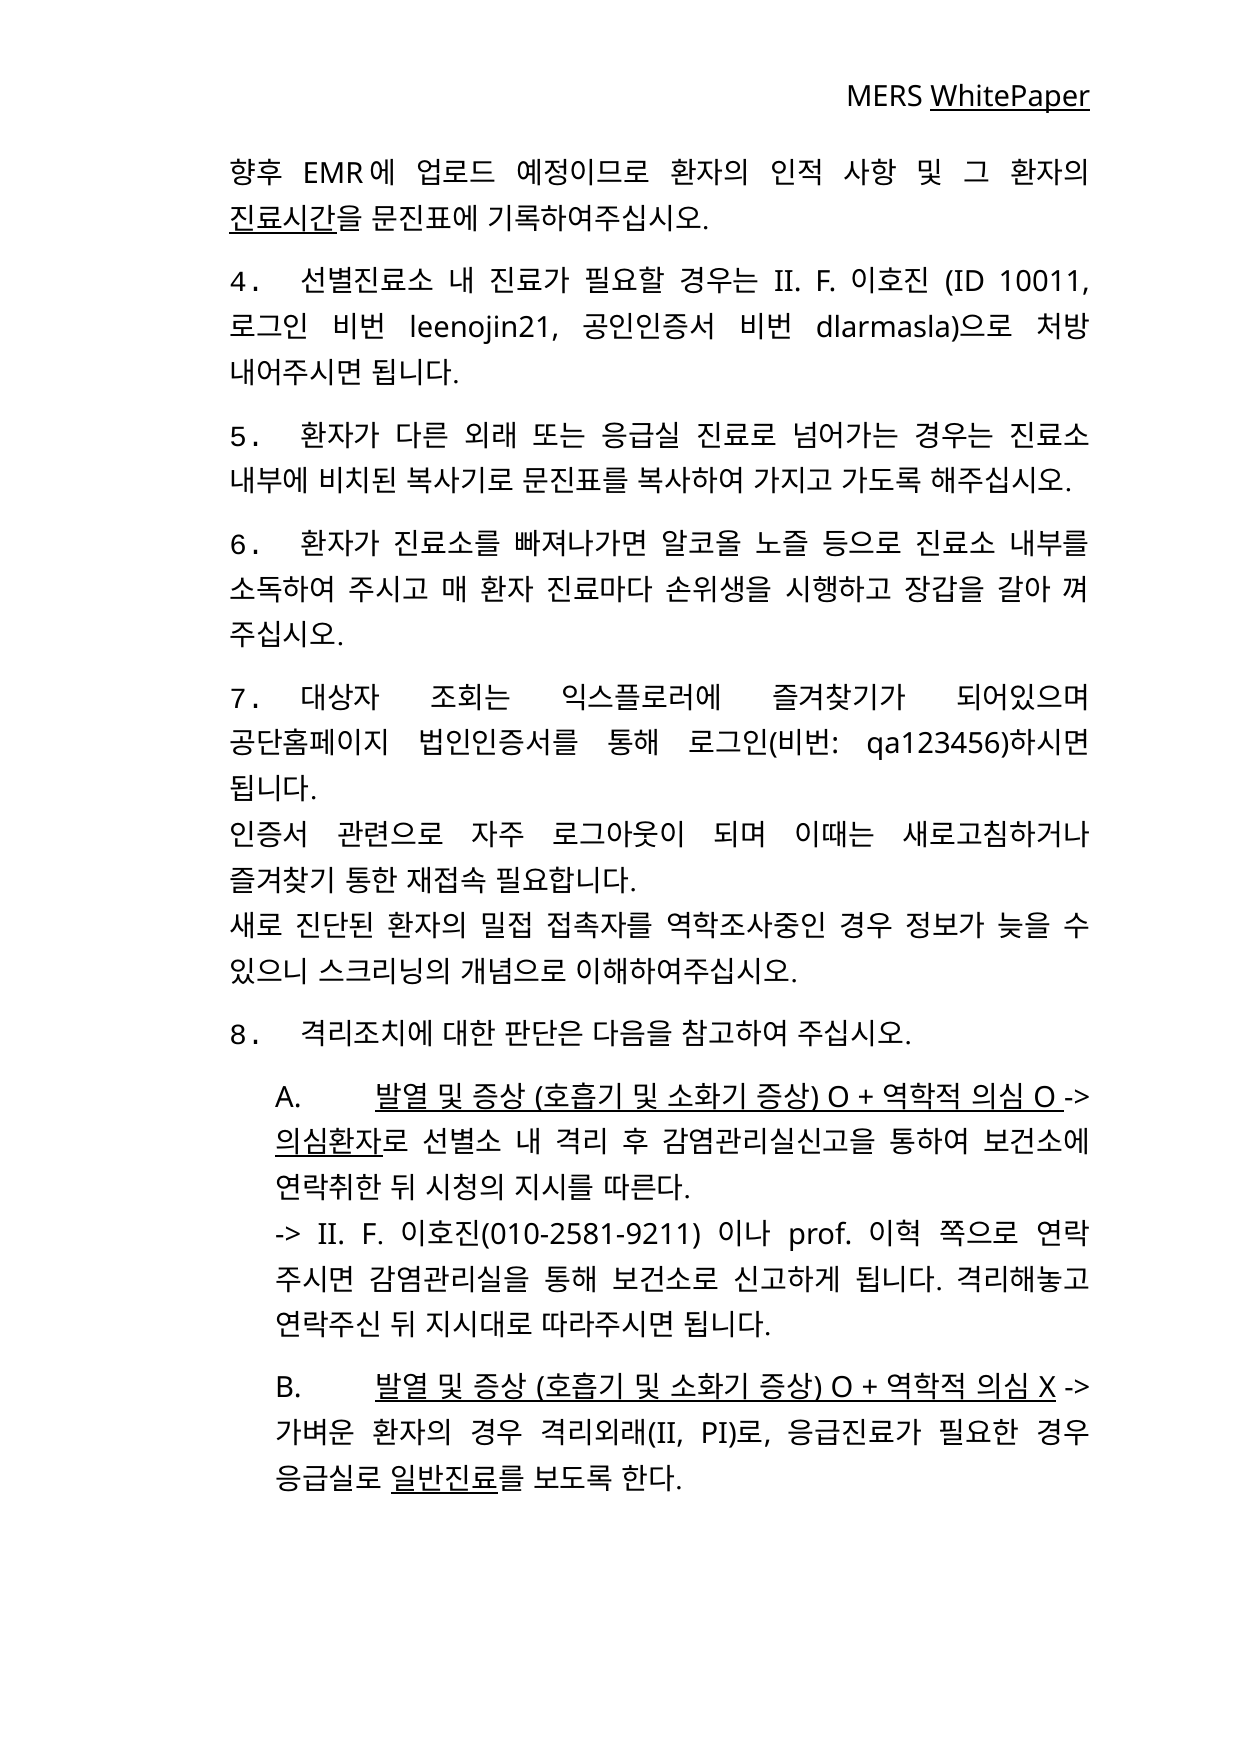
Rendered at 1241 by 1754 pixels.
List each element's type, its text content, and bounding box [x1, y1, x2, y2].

text 7. 대상자 조회는 익스플로러에 즐겨찾기가 되어있으며 공단홈페이지 법인인증서를 통해 로그인(비번: qa123456)하시면 됩니다. 인증서 관련으로 자주 로그아웃이 되며 이때는 새로고침하거나 즐겨찾기 통한 재접속 필요합니다. 새로 진단된 환자의 밀접 접촉자를 역학조사중인 경우 정보가 늦을 수 있으니 스크리닝의 개념으로 이해하여주십시오. [229, 674, 1090, 991]
text B. 발열 및 증상 (호흡기 및 소화기 증상) O + 역학적 의심 X -> 가벼운 환자의 경우 격리외래(II, PI)로, 응급진료가 필요한 경우 응급실로 일반진료를 보도록 한다. [275, 1364, 1090, 1498]
text 6. 환자가 진료소를 빠져나가면 알코올 노즐 등으로 진료소 내부를 소독하여 주시고 매 환자 진료마다 손위생을 시행하고 장갑을 갈아 껴 주십시오. [229, 520, 1090, 654]
text 8. 격리조치에 대한 판단은 다음을 참고하여 주십시오. [229, 1011, 1090, 1053]
text 5. 환자가 다른 외래 또는 응급실 진료로 넘어가는 경우는 진료소 내부에 비치된 복사기로 문진표를 복사하여 가지고 가도록 해주십시오. [229, 412, 1090, 500]
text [229, 150, 1090, 238]
text 4. 선별진료소 내 진료가 필요할 경우는 II. F. 이호진 (ID 10011, 로그인 비번 leenojin21, 공인인증서 비번 dlarmasla)으로 처방 내어주시면 됩니다. [229, 258, 1090, 392]
text A. 발열 및 증상 (호흡기 및 소화기 증상) O + 역학적 의심 O -> 의심환자로 선별소 내 격리 후 감염관리실신고을 통하여 보건소에 연락취한 뒤 시청의 지시를 따른다. -> II. F. 이호진(010-2581-9211) 이나 prof. 이혁 쪽으로 연락 주시면 감염관리실을 통해 보건소로 신고하게 됩니다. 격리해놓고 연락주신 뒤 지시대로 따라주시면 됩니다. [275, 1073, 1090, 1344]
